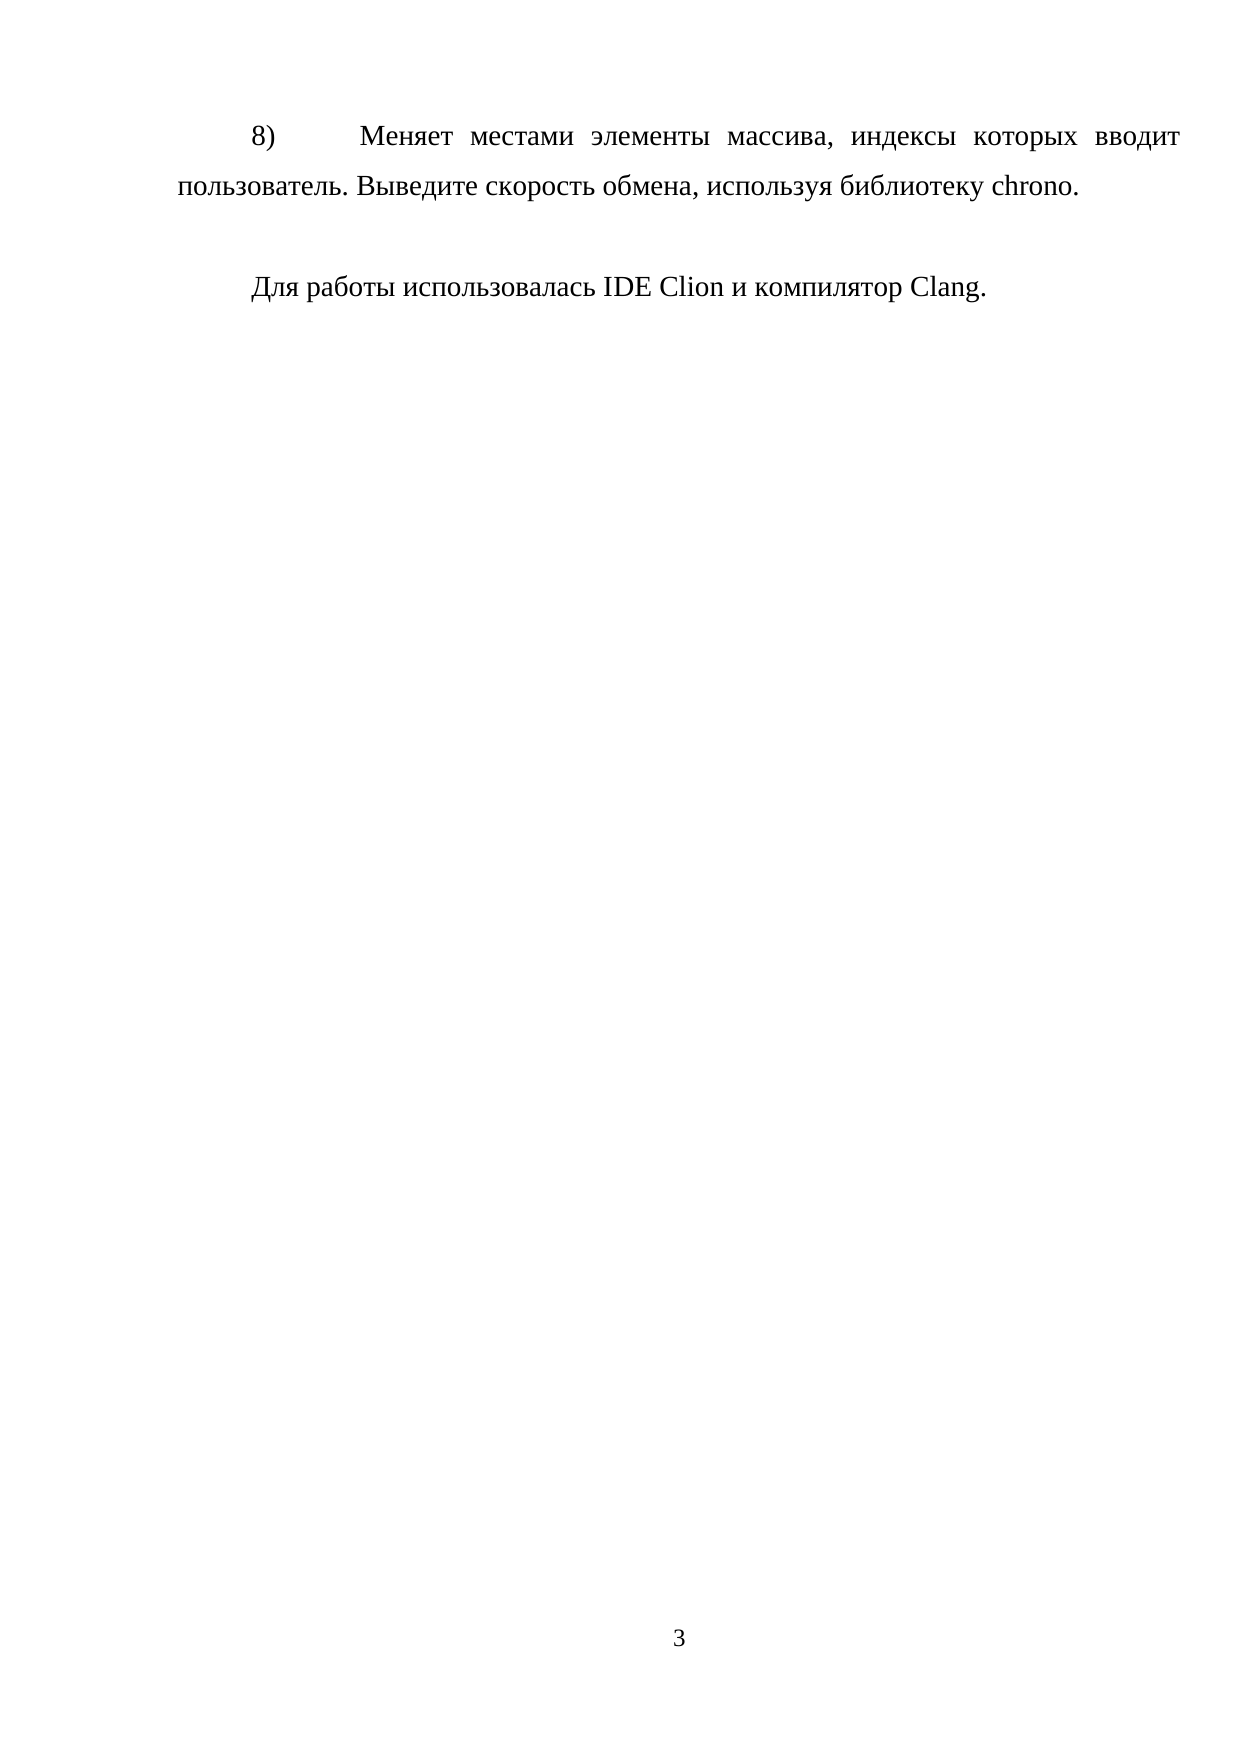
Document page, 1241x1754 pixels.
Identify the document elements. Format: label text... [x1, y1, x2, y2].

text 8) Меняет местами элементы массива, индексы которых вводит пользователь. Выведите скорость обмена, используя библиотеку chrono. [177, 118, 1181, 202]
text Для работы использовалась IDE Clion и компилятор Clang. [177, 269, 1181, 303]
